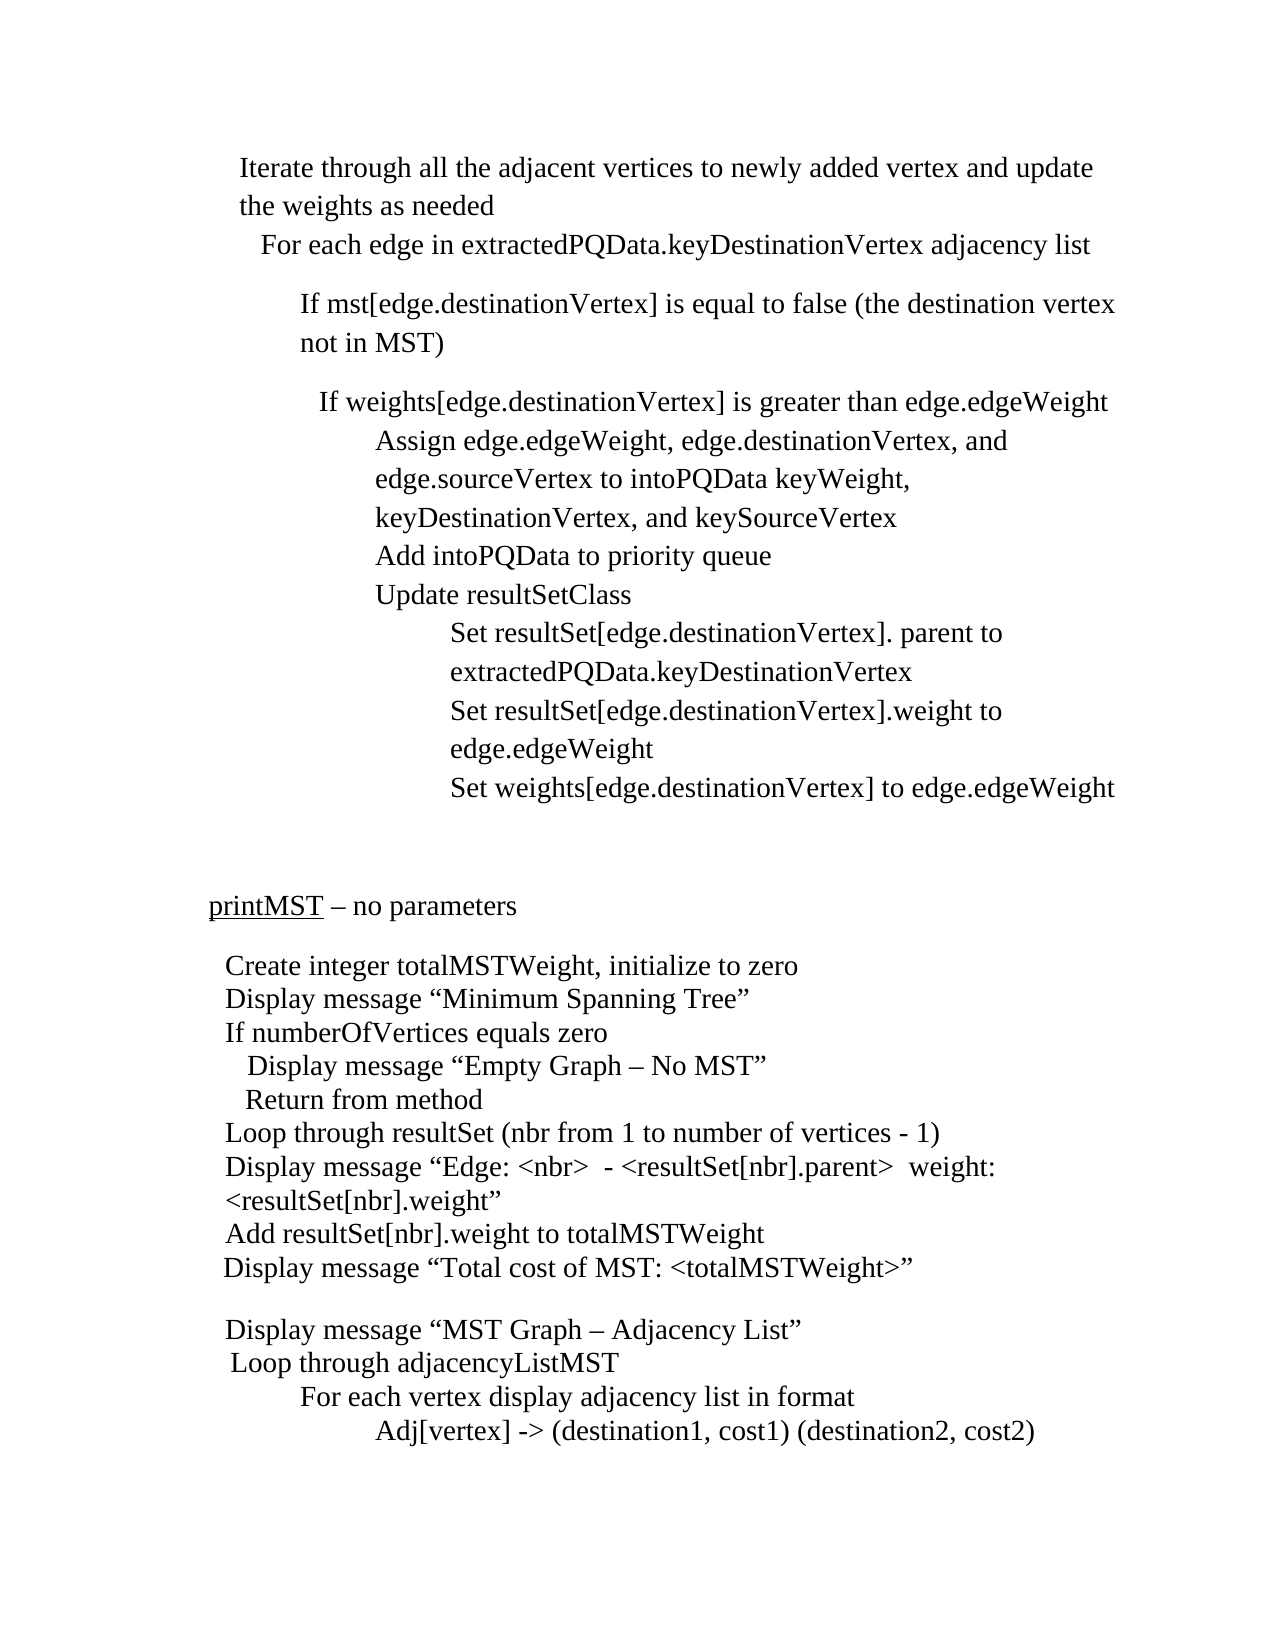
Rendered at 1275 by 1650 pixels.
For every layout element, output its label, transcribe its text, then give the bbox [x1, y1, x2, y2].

text printMST – no parameters [150, 888, 1125, 922]
list Set weights[edge.destinationVertex] to edge.edgeWeight [375, 770, 1125, 803]
text For each vertex display adjacency list in format [150, 1379, 1125, 1413]
text Display message “Empty Graph – No MST” [150, 1048, 1125, 1082]
text Add resultSet[nbr].weight to totalMSTWeight [150, 1216, 1125, 1250]
text If numberOfVertices equals zero [150, 1015, 1125, 1048]
text Create integer totalMSTWeight, initialize to zero [150, 948, 1125, 981]
list Iterate through all the adjacent vertices to newly added vertex and update the weights as needed [239, 150, 1125, 222]
text Display message “Total cost of MST: <totalMSTWeight>” [150, 1250, 1125, 1283]
text If mst[edge.destinationVertex] is equal to false (the destination vertex not in MST) [300, 286, 1125, 358]
text Return from method [150, 1082, 1125, 1116]
list Update resultSetClass [375, 577, 1125, 611]
text Display message “Edge: <nbr> - <resultSet[nbr].parent> weight: <resultSet[nbr].weight” [225, 1149, 1125, 1216]
list If weights[edge.destinationVertex] is greater than edge.edgeWeight [187, 384, 1125, 418]
text Loop through adjacencyListMST [150, 1346, 1125, 1379]
text Display message “MST Graph – Adjacency List” [150, 1312, 1125, 1346]
list For each edge in extractedPQData.keyDestinationVertex adjacency list [187, 227, 1125, 261]
list Set resultSet[edge.destinationVertex]. parent to extractedPQData.keyDestinationVertex [450, 616, 1125, 688]
list Set resultSet[edge.destinationVertex].weight to edge.edgeWeight [450, 693, 1125, 765]
text Adj[vertex] -> (destination1, cost1) (destination2, cost2) [150, 1413, 1125, 1446]
list Add intoPQData to priority queue [375, 538, 1125, 572]
text Loop through resultSet (nbr from 1 to number of vertices - 1) [150, 1116, 1125, 1149]
list Assign edge.edgeWeight, edge.destinationVertex, and edge.sourceVertex to intoPQData keyWeight, keyDestinationVertex, and keySourceVertex [375, 423, 1125, 533]
text Display message “Minimum Spanning Tree” [150, 981, 1125, 1015]
